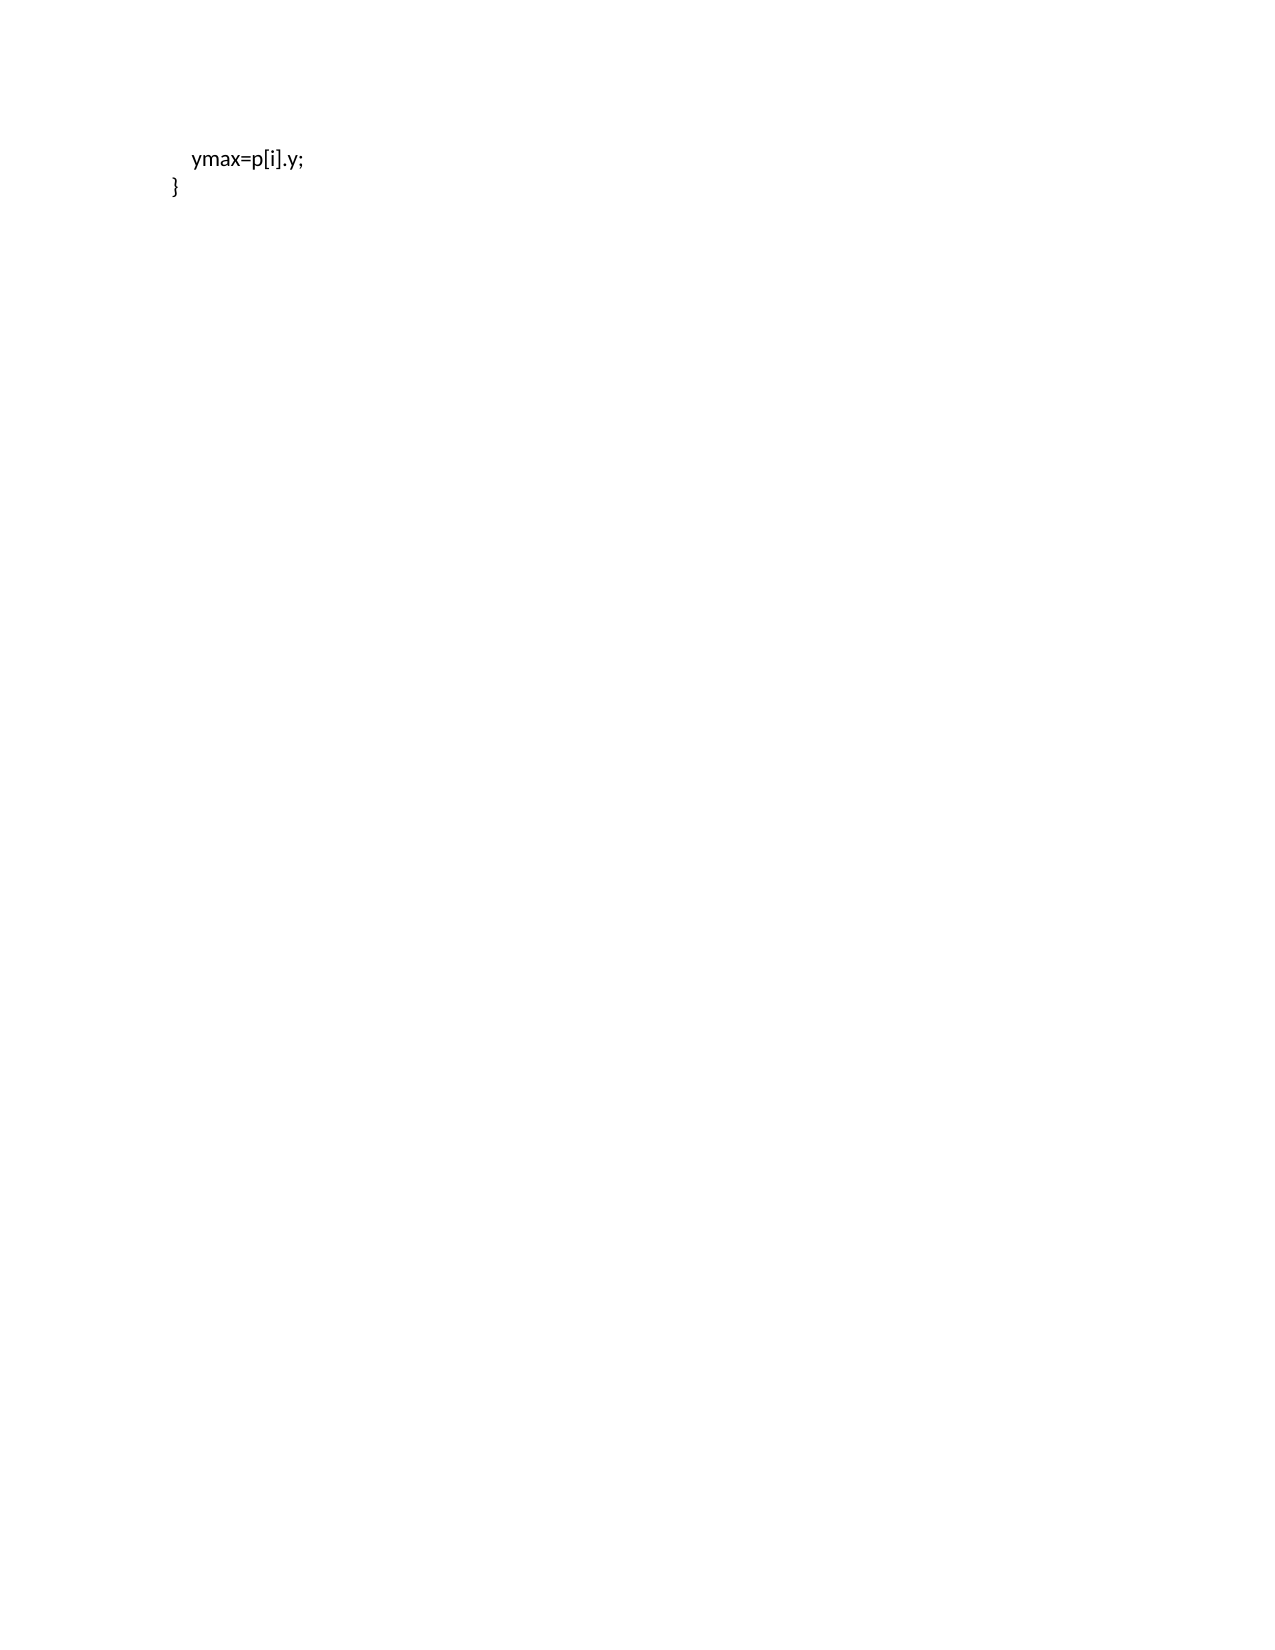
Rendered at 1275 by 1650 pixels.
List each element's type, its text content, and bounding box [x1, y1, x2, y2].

text } [171, 172, 1154, 200]
text ymax=p[i].y; [191, 144, 1154, 172]
